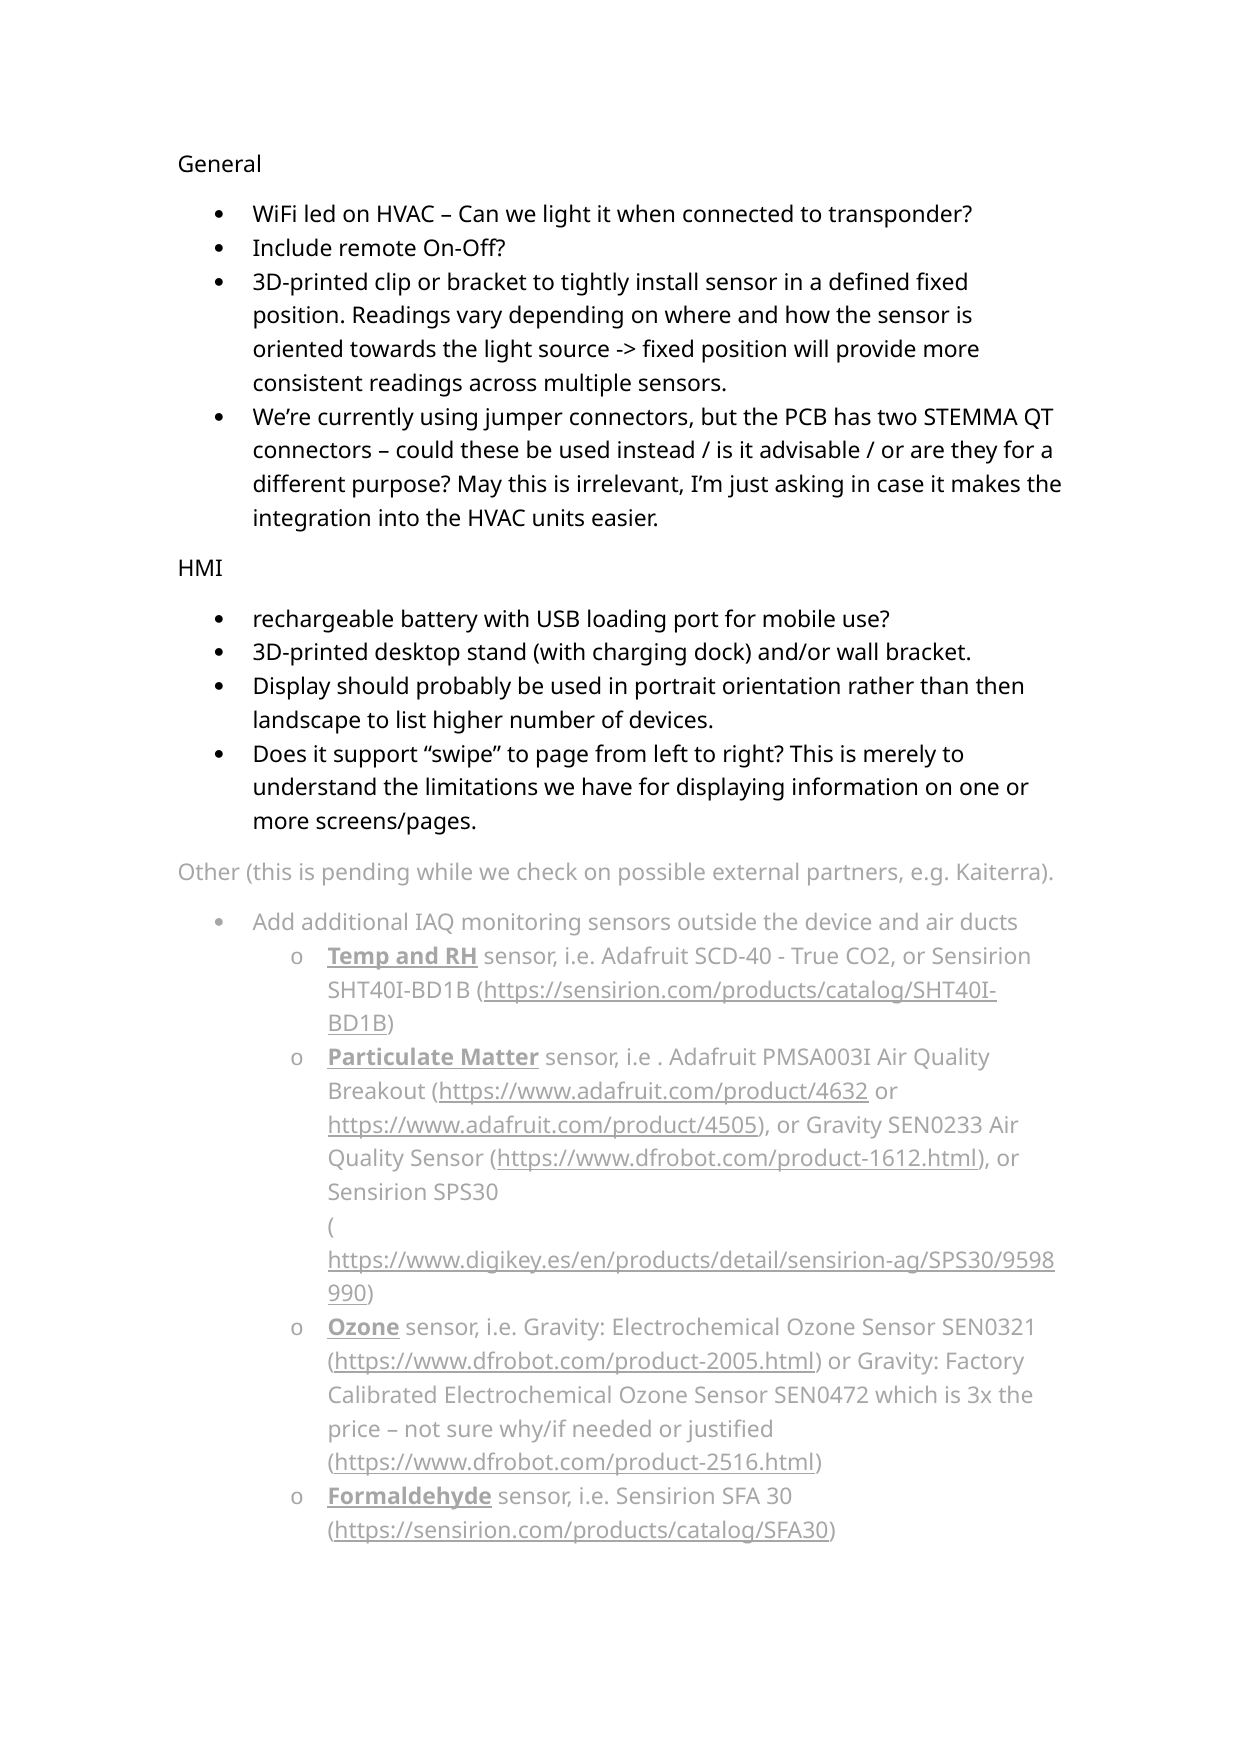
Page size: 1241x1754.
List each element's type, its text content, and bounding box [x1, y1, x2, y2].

list rechargeable battery with USB loading port for mobile use? [215, 603, 1063, 634]
list WiFi led on HVAC – Can we light it when connected to transponder? [215, 198, 1063, 229]
text General [177, 148, 1063, 179]
text Other (this is pending while we check on possible external partners, e.g. Kaiterra). [177, 856, 1063, 887]
list We’re currently using jumper connectors, but the PCB has two STEMMA QT connectors – could these be used instead / is it advisable / or are they for a different purpose? May this is irrelevant, I’m just asking in case it makes the integration into the HVAC units easier. [215, 401, 1063, 533]
list Particulate Matter sensor, i.e . Adafruit PMSA003I Air Quality Breakout (https://www.adafruit.com/product/4632 or https://www.adafruit.com/product/4505), or Gravity SEN0233 Air Quality Sensor (https://www.dfrobot.com/product-1612.html), or Sensirion SPS30 (https://www.digikey.es/en/products/detail/sensirion-ag/SPS30/9598990) [290, 1041, 1063, 1309]
list Display should probably be used in portrait orientation rather than then landscape to list higher number of devices. [215, 670, 1063, 735]
text HMI [177, 552, 1063, 583]
list 3D-printed clip or bracket to tightly install sensor in a defined fixed position. Readings vary depending on where and how the sensor is oriented towards the light source -> fixed position will provide more consistent readings across multiple sensors. [215, 266, 1063, 398]
list 3D-printed desktop stand (with charging dock) and/or wall bracket. [215, 636, 1063, 668]
list Add additional IAQ monitoring sensors outside the device and air ducts [215, 906, 1063, 937]
list Include remote On-Off? [215, 232, 1063, 263]
list Formaldehyde sensor, i.e. Sensirion SFA 30 (https://sensirion.com/products/catalog/SFA30) [290, 1480, 1063, 1545]
list Does it support “swipe” to page from left to right? This is merely to understand the limitations we have for displaying information on one or more screens/pages. [215, 738, 1063, 836]
list Temp and RH sensor, i.e. Adafruit SCD-40 - True CO2, or Sensirion SHT40I-BD1B (https://sensirion.com/products/catalog/SHT40I-BD1B) [290, 940, 1063, 1038]
list Ozone sensor, i.e. Gravity: Electrochemical Ozone Sensor SEN0321 (https://www.dfrobot.com/product-2005.html) or Gravity: Factory Calibrated Electrochemical Ozone Sensor SEN0472 which is 3x the price – not sure why/if needed or justified (https://www.dfrobot.com/product-2516.html) [290, 1311, 1063, 1477]
